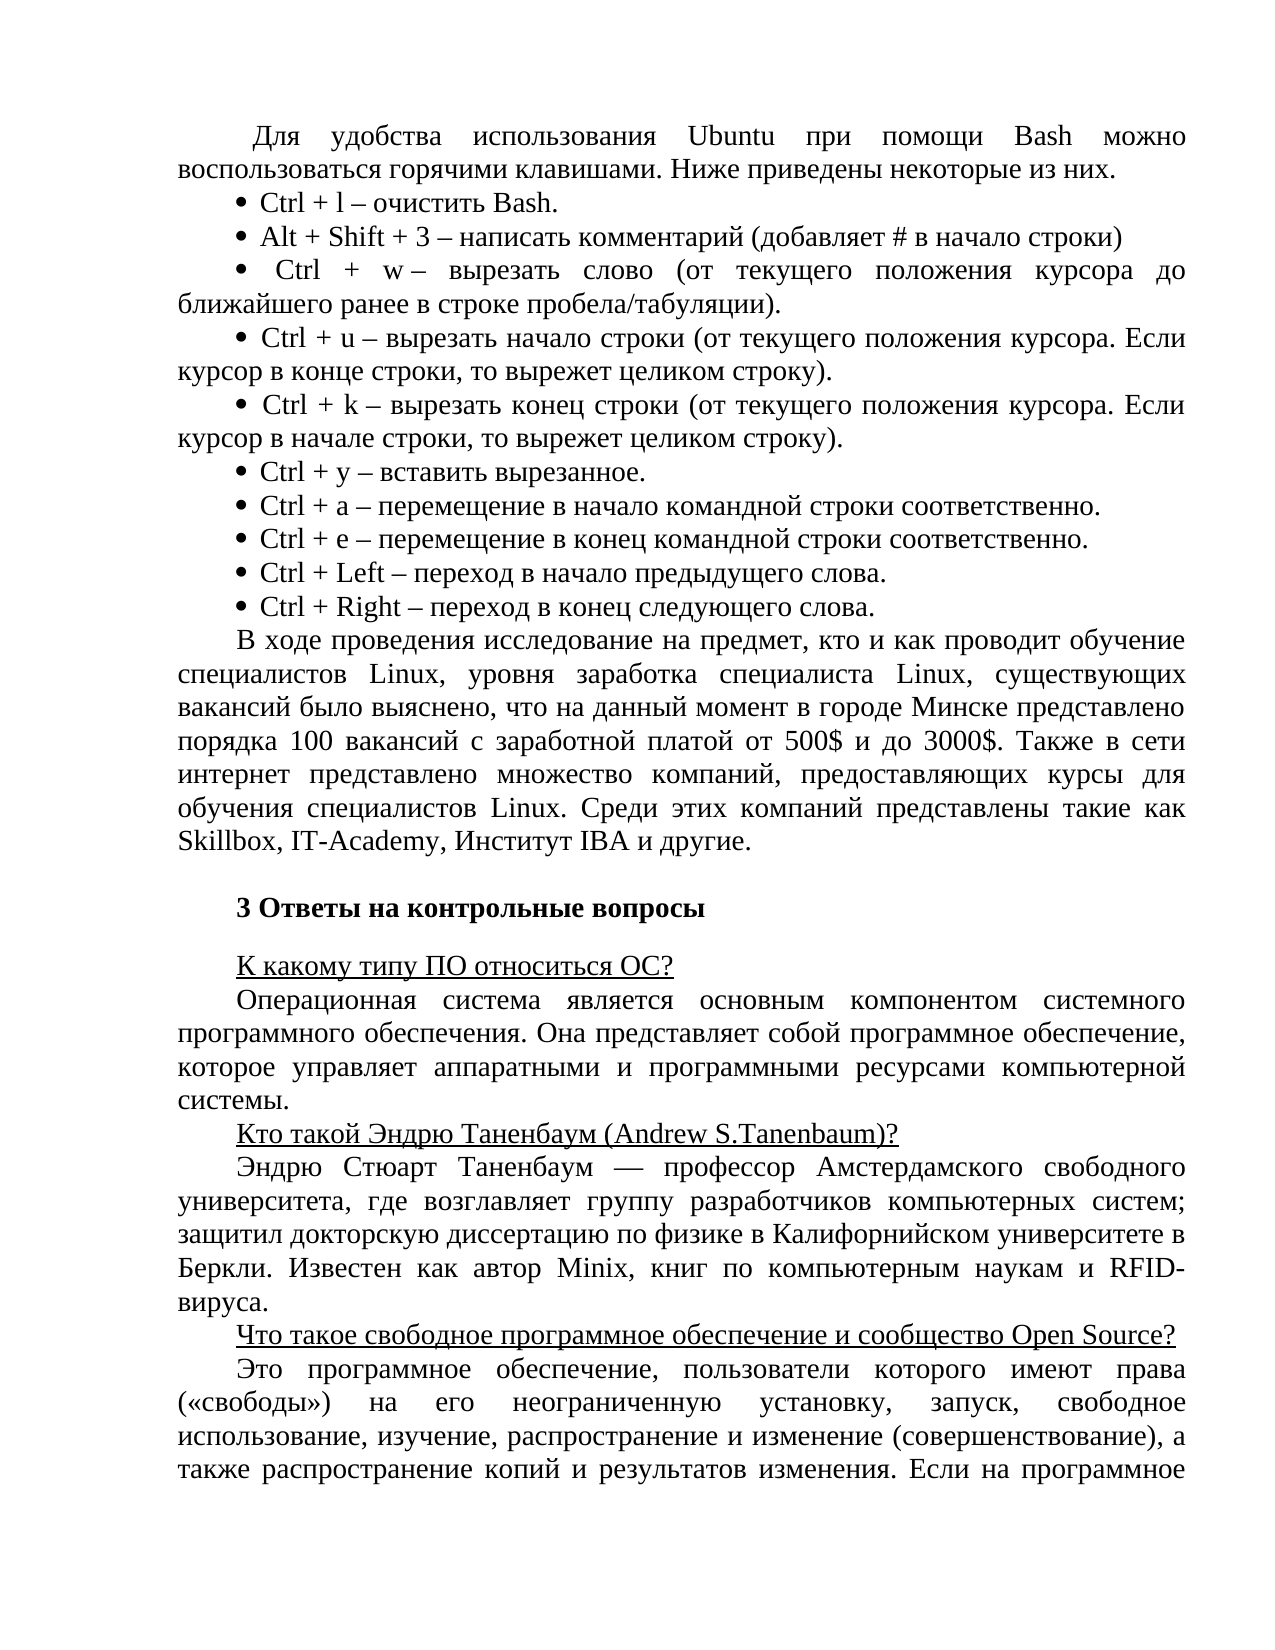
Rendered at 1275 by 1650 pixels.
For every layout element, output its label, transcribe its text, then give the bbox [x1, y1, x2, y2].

list Ctrl + a – перемещение в начало командной строки соответственно. [177, 488, 1186, 521]
list Что такое свободное программное обеспечение и сообщество Open Source? [236, 1317, 1186, 1351]
text 3 Ответы на контрольные вопросы [177, 891, 1186, 924]
text Эндрю Стюарт Таненбаум — профессор Амстердамского свободного университета, где возглавляет группу разработчиков компьютерных систем; защитил докторскую диссертацию по физике в Калифорнийском университете в Беркли. Известен как автор Minix, книг по компьютерным наукам и RFID-вируса. [177, 1149, 1186, 1317]
list Ctrl + Left – переход в начало предыдущего слова. [177, 555, 1186, 589]
list Ctrl + l – очистить Bash. [177, 185, 1186, 219]
list Ctrl + y – вставить вырезанное. [177, 454, 1186, 488]
list Ctrl + e – перемещение в конец командной строки соответственно. [177, 521, 1186, 555]
text Кто такой Эндрю Таненбаум (Andrew S.Tanenbaum)? [177, 1116, 1186, 1149]
list Alt + Shift + 3 – написать комментарий (добавляет # в начало строки) [177, 219, 1186, 252]
text Для удобства использования Ubuntu при помощи Bash можно воспользоваться горячими клавишами. Ниже приведены некоторые из них. [177, 118, 1186, 185]
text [177, 1351, 1186, 1485]
list Ctrl + w – вырезать слово (от текущего положения курсора до ближайшего ранее в строке пробела/табуляции). [177, 252, 1186, 320]
text В ходе проведения исследование на предмет, кто и как проводит обучение специалистов Linux, уровня заработка специалиста Linux, существующих вакансий было выяснено, что на данный момент в городе Минске представлено порядка 100 вакансий с заработной платой от 500$ и до 3000$. Также в сети интернет представлено множество компаний, предоставляющих курсы для обучения специалистов Linux. Среди этих компаний представлены такие как Skillbox, IT-Academy, Институт IBA и другие. [177, 622, 1186, 857]
list Ctrl + u – вырезать начало строки (от текущего положения курсора. Если курсор в конце строки, то вырежет целиком строку). [177, 320, 1186, 387]
text Операционная система является основным компонентом системного программного обеспечения. Она представляет собой программное обеспечение, которое управляет аппаратными и программными ресурсами компьютерной системы. [177, 982, 1186, 1116]
list Ctrl + k – вырезать конец строки (от текущего положения курсора. Если курсор в начале строки, то вырежет целиком строку). [177, 387, 1186, 454]
list Ctrl + Right – переход в конец следующего слова. [177, 589, 1186, 622]
text К какому типу ПО относиться ОС? [177, 948, 1186, 982]
